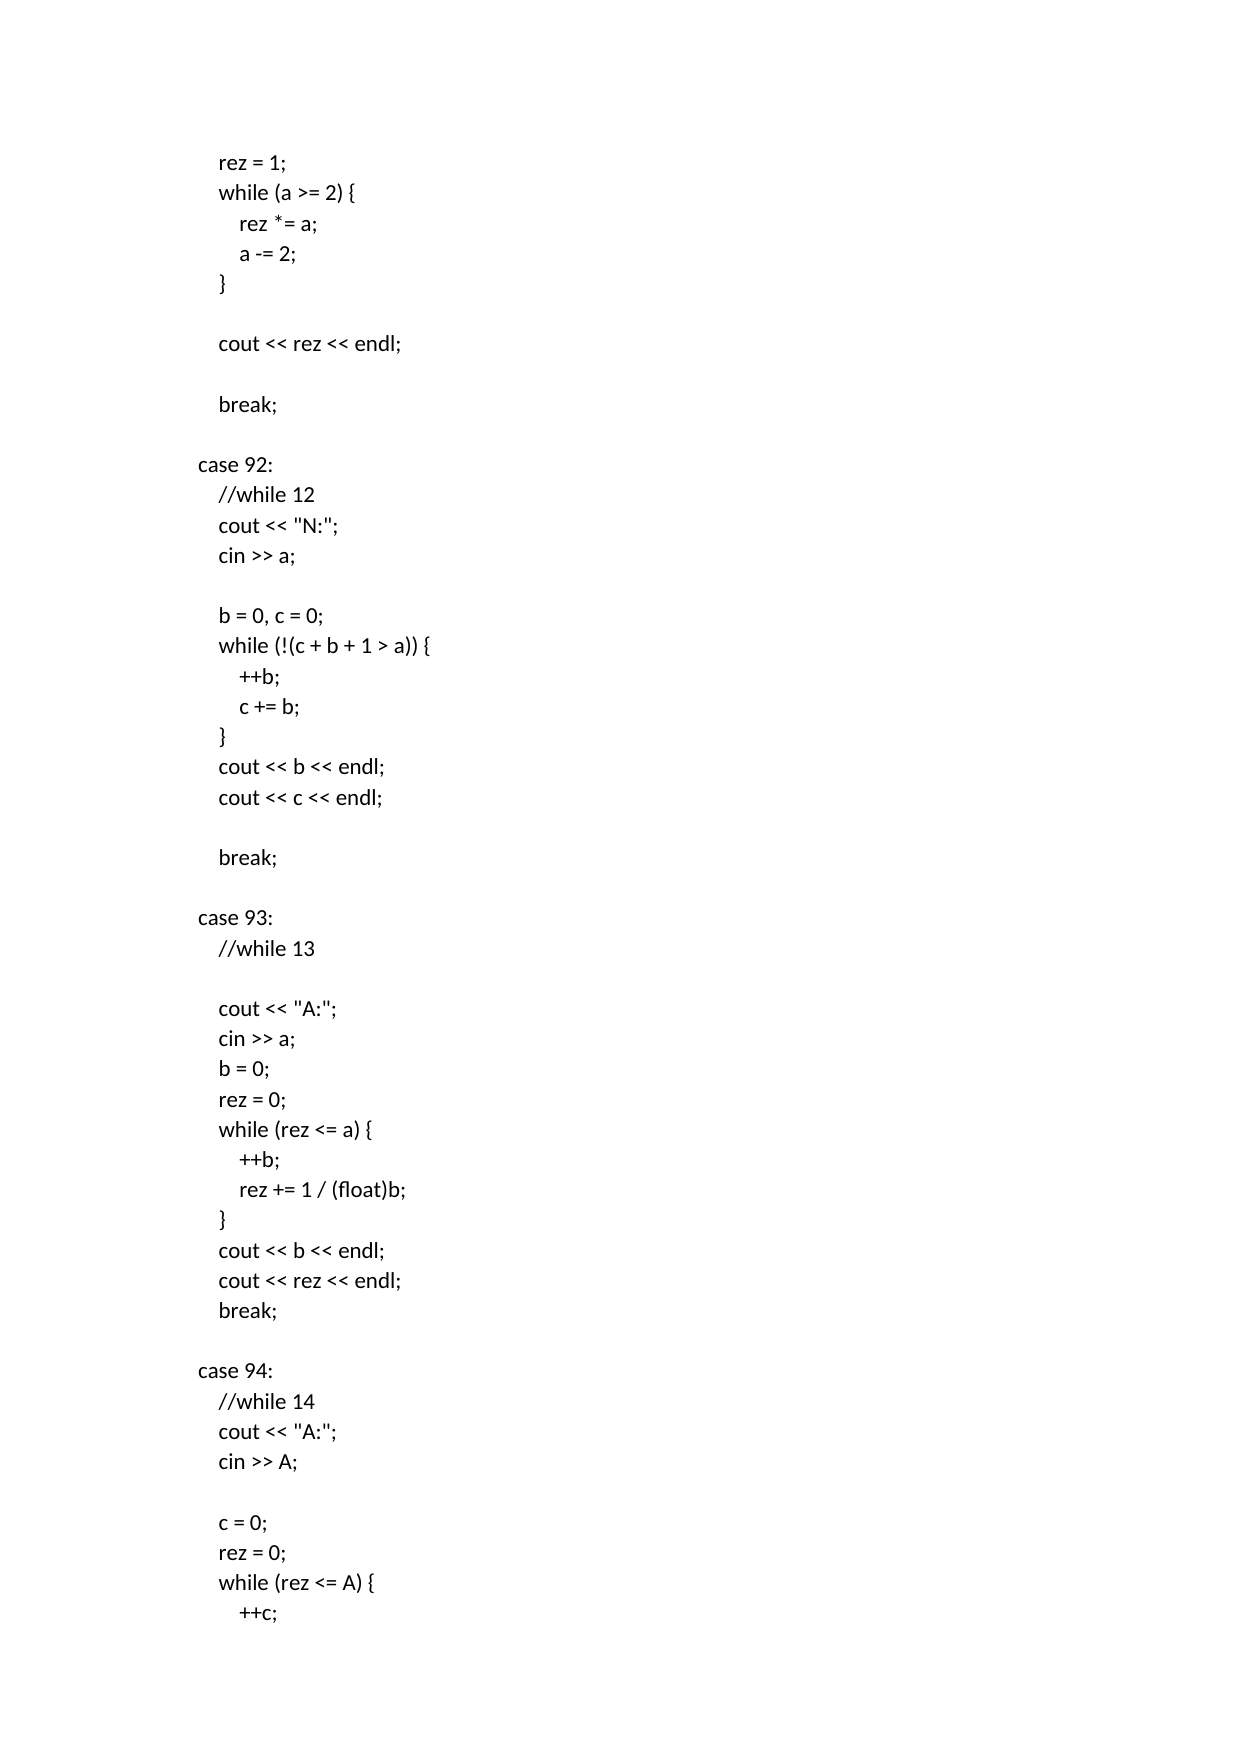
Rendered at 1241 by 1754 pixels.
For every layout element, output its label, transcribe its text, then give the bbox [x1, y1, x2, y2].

text ++b; [177, 1145, 1152, 1173]
text cout << b << endl; [177, 1236, 1152, 1264]
text b = 0, c = 0; [177, 601, 1152, 629]
text rez = 0; [177, 1538, 1152, 1566]
text case 93: [177, 903, 1152, 932]
text cout << c << endl; [177, 783, 1152, 811]
text } [177, 269, 1152, 297]
text while (!(c + b + 1 > a)) { [177, 632, 1152, 660]
text cout << "A:"; [177, 994, 1152, 1022]
text break; [177, 843, 1152, 871]
text cin >> a; [177, 1024, 1152, 1052]
text rez += 1 / (float)b; [177, 1175, 1152, 1203]
text cout << "A:"; [177, 1417, 1152, 1445]
text break; [177, 390, 1152, 418]
text //while 13 [177, 934, 1152, 962]
text cout << "N:"; [177, 511, 1152, 539]
text cin >> a; [177, 541, 1152, 569]
text break; [177, 1296, 1152, 1324]
text rez *= a; [177, 209, 1152, 237]
text cout << rez << endl; [177, 1266, 1152, 1294]
text //while 14 [177, 1387, 1152, 1415]
text c = 0; [177, 1508, 1152, 1536]
text c += b; [177, 692, 1152, 720]
text case 92: [177, 450, 1152, 478]
text rez = 1; [177, 148, 1152, 176]
text } [177, 1206, 1152, 1234]
text //while 12 [177, 481, 1152, 509]
text ++b; [177, 662, 1152, 690]
text b = 0; [177, 1054, 1152, 1083]
text cin >> A; [177, 1447, 1152, 1475]
text cout << rez << endl; [177, 329, 1152, 358]
text a -= 2; [177, 239, 1152, 267]
text while (rez <= a) { [177, 1115, 1152, 1143]
text while (rez <= A) { [177, 1568, 1152, 1596]
text } [177, 722, 1152, 750]
text cout << b << endl; [177, 752, 1152, 781]
text ++c; [177, 1598, 1152, 1626]
text while (a >= 2) { [177, 178, 1152, 207]
text case 94: [177, 1357, 1152, 1385]
text rez = 0; [177, 1085, 1152, 1113]
